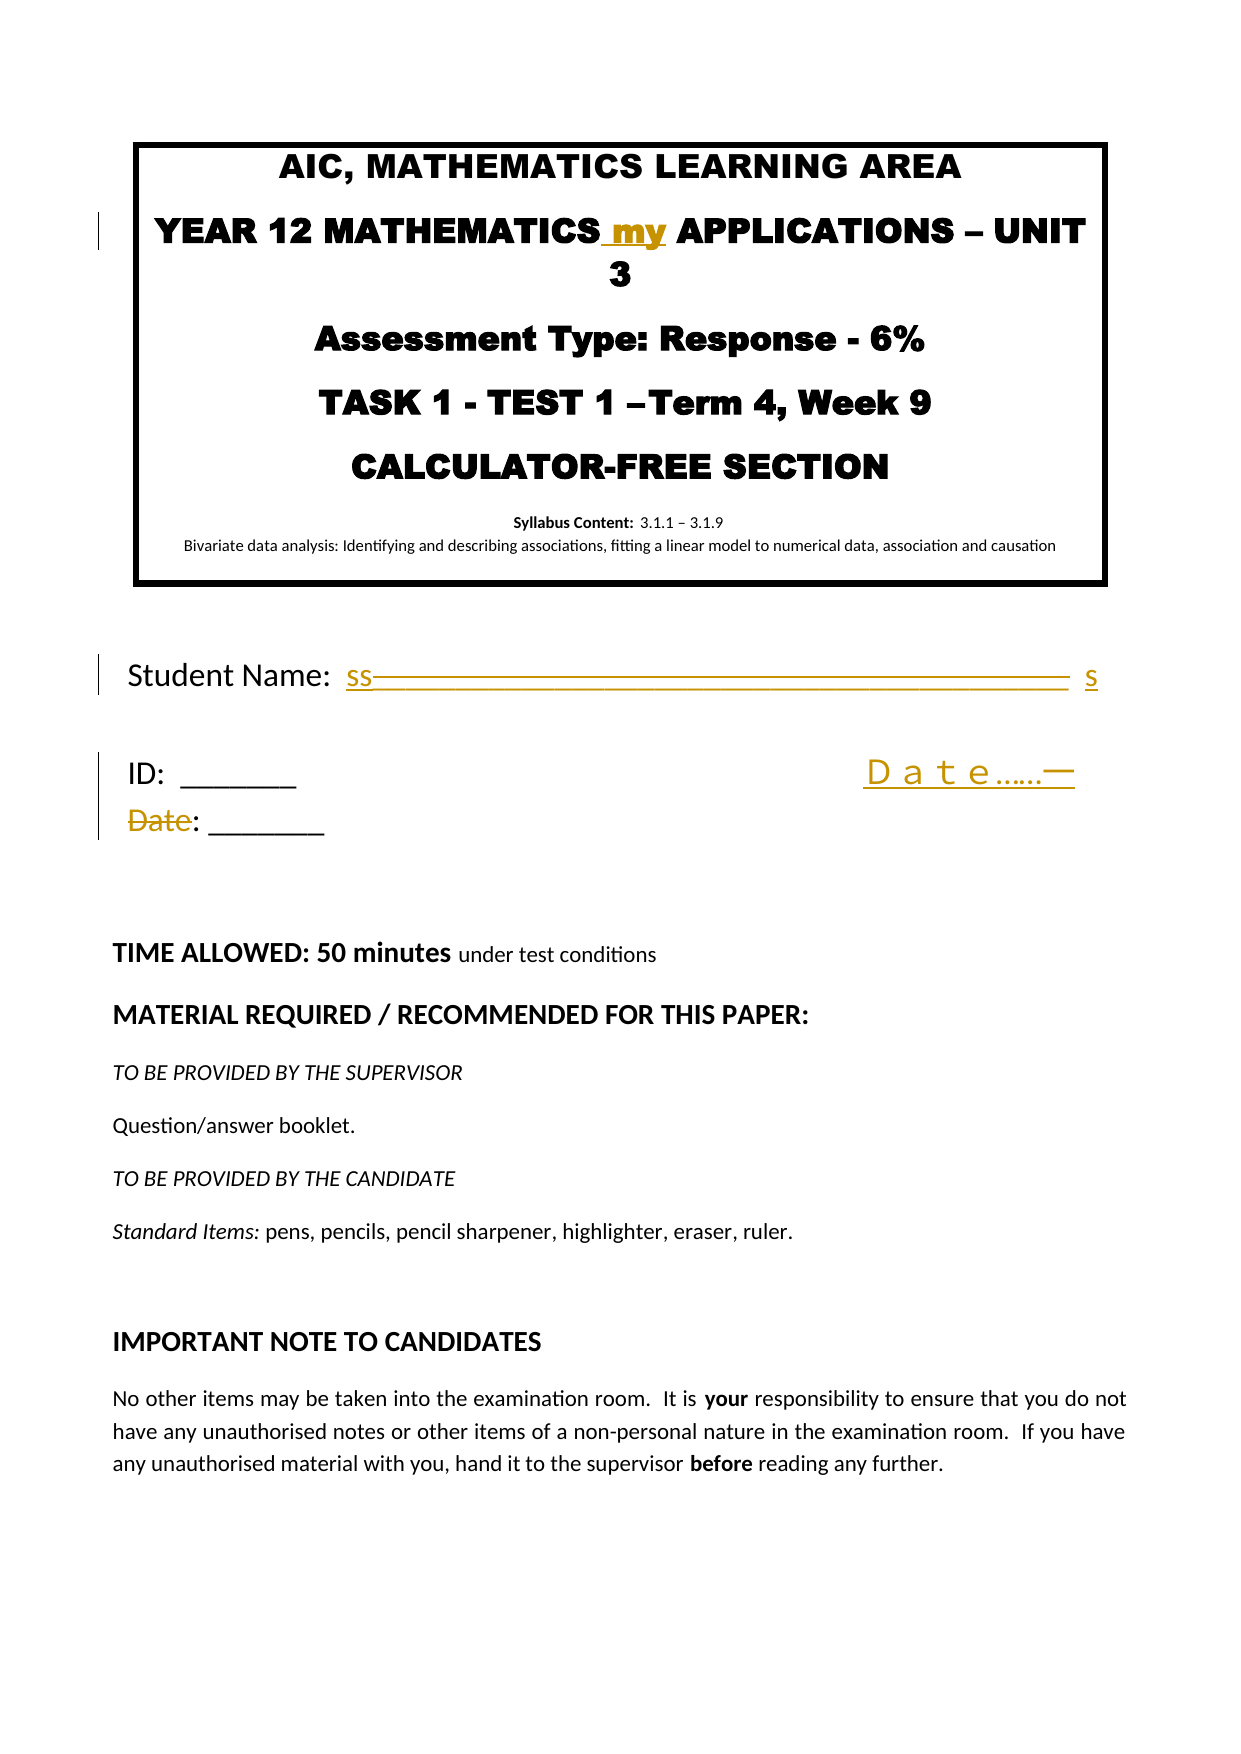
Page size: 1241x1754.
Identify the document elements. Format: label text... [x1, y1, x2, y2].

text IMPORTANT NOTE TO CANDIDATES [112, 1323, 1128, 1358]
text Question/answer booklet. [112, 1111, 1128, 1139]
text TO BE PROVIDED BY THE CANDIDATE [112, 1164, 1128, 1192]
text ID: _______ : _______ [127, 752, 1128, 840]
text MATERIAL REQUIRED / RECOMMENDED FOR THIS PAPER: [112, 996, 1128, 1032]
text TO BE PROVIDED BY THE SUPERVISOR [112, 1058, 1128, 1086]
text Student Name: [127, 654, 1128, 727]
table_header AIC, MATHEMATICS LEARNING AREA YEAR 12 MATHEMATICS APPLICATIONS – UNIT 3 Assessment Type: Response - 6% TASK 1 - TEST 1 – Term 4, Week 9 CALCULATOR-FREE SECTION Syllabus Content: 3.1.1 – 3.1.9 Bivariate data analysis: Identifying and describing associations, fitting a linear model to numerical data, association and causation [139, 148, 1102, 580]
text Standard Items: pens, pencils, pencil sharpener, highlighter, eraser, ruler. [112, 1217, 1128, 1245]
text No other items may be taken into the examination room. It is your responsibility to ensure that you do not have any unauthorised notes or other items of a non-personal nature in the examination room. If you have any unauthorised material with you, hand it to the supervisor before reading any further. [112, 1384, 1128, 1477]
text TIME ALLOWED: 50 minutes under test conditions [112, 934, 1128, 970]
